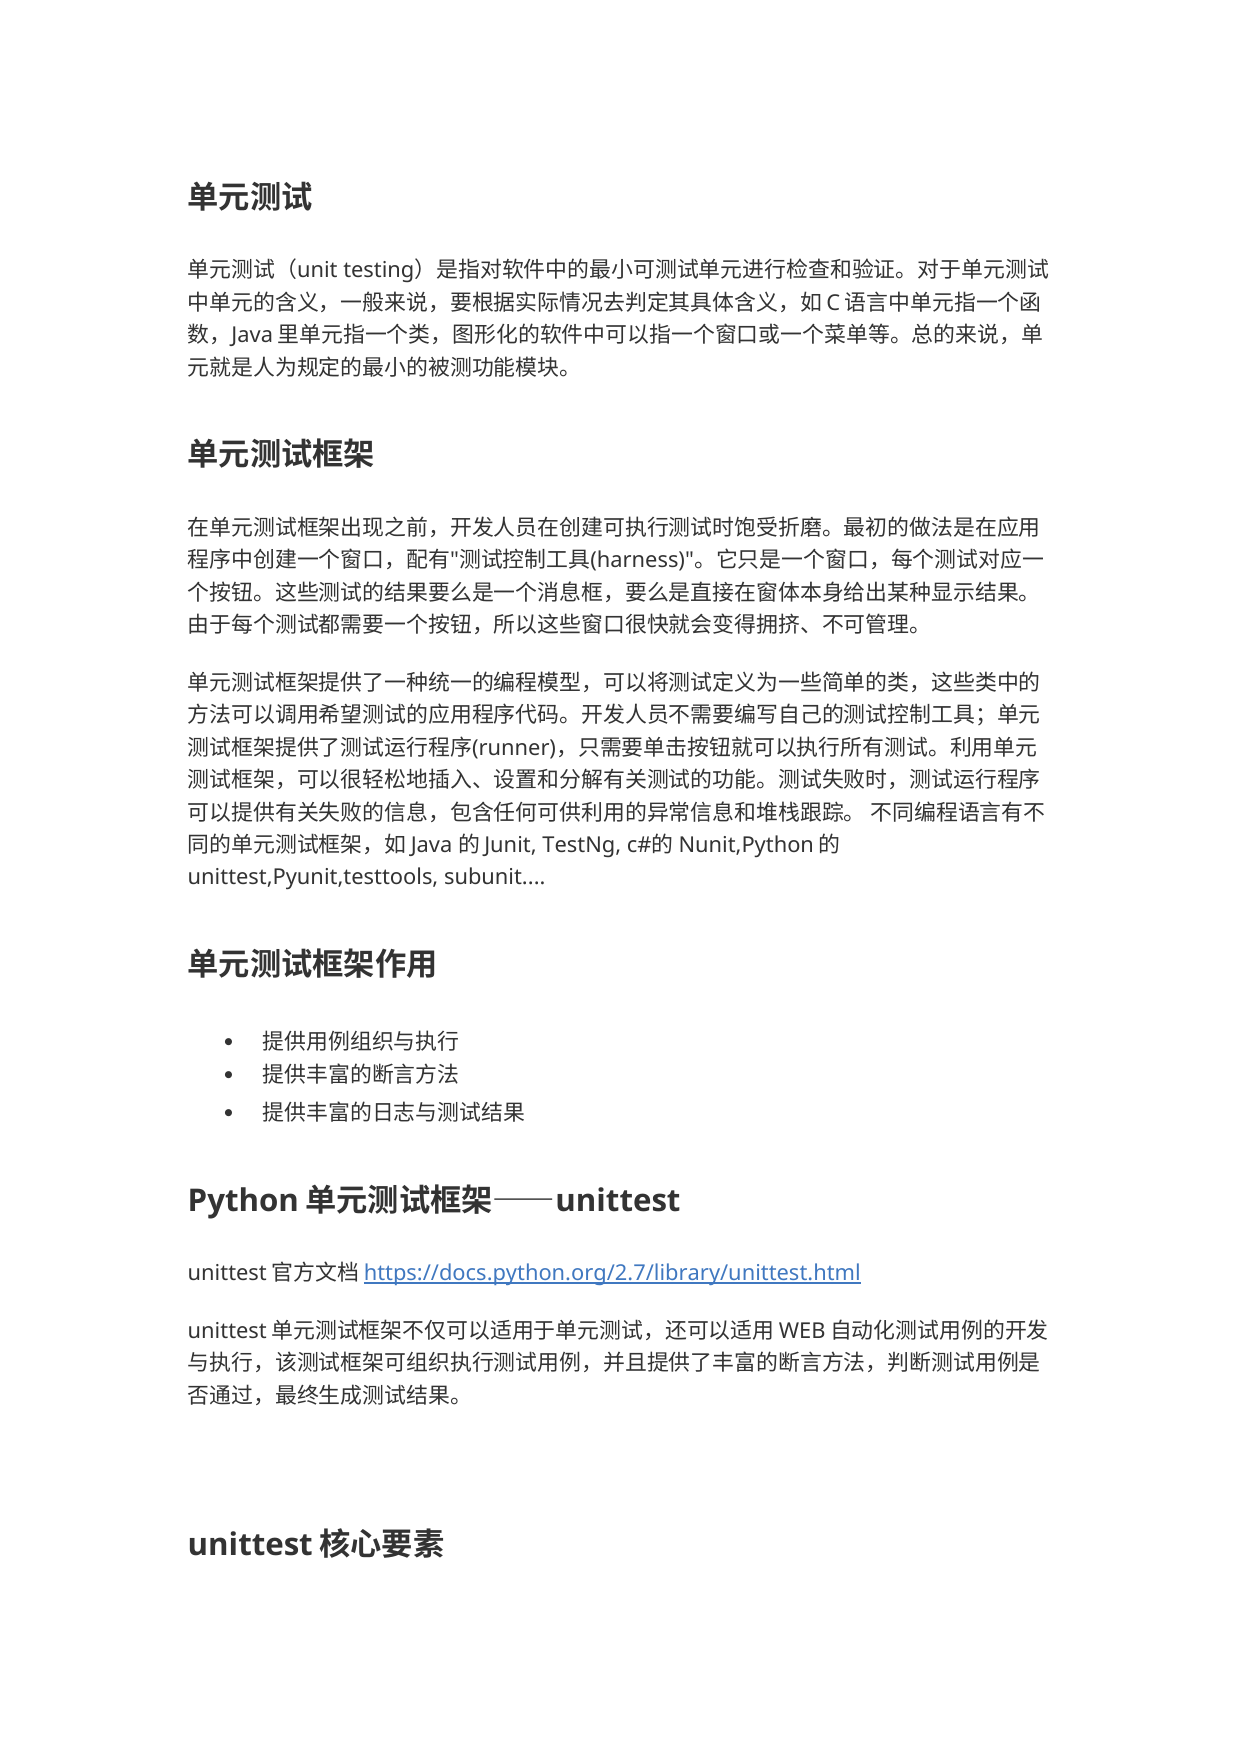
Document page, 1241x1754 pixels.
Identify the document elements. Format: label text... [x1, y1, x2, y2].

text unittest核心要素 [187, 1509, 1053, 1574]
text 单元测试 [187, 162, 1053, 227]
list 提供用例组织与执行 [225, 1024, 1053, 1056]
text unittest单元测试框架不仅可以适用于单元测试，还可以适用WEB自动化测试用例的开发与执行，该测试框架可组织执行测试用例，并且提供了丰富的断言方法，判断测试用例是否通过，最终生成测试结果。 [187, 1312, 1053, 1410]
text 单元测试框架提供了一种统一的编程模型，可以将测试定义为一些简单的类，这些类中的方法可以调用希望测试的应用程序代码。开发人员不需要编写自己的测试控制工具；单元测试框架提供了测试运行程序(runner)，只需要单击按钮就可以执行所有测试。利用单元测试框架，可以很轻松地插入、设置和分解有关测试的功能。测试失败时，测试运行程序可以提供有关失败的信息，包含任何可供利用的异常信息和堆栈跟踪。 不同编程语言有不同的单元测试框架，如Java 的Junit, TestNg, c#的 Nunit,Python的unittest,Pyunit,testtools, subunit.... [187, 664, 1053, 892]
text 单元测试（unit testing）是指对软件中的最小可测试单元进行检查和验证。对于单元测试中单元的含义，一般来说，要根据实际情况去判定其具体含义，如C语言中单元指一个函数，Java里单元指一个类，图形化的软件中可以指一个窗口或一个菜单等。总的来说，单元就是人为规定的最小的被测功能模块。 [187, 252, 1053, 382]
text 单元测试框架作用 [187, 929, 1053, 994]
text 单元测试框架 [187, 419, 1053, 484]
text Python单元测试框架——unittest [187, 1165, 1053, 1230]
list 提供丰富的断言方法 [225, 1056, 1053, 1089]
text unittest官方文档 https://docs.python.org/2.7/library/unittest.html [187, 1255, 1053, 1287]
list 提供丰富的日志与测试结果 [225, 1095, 1053, 1127]
text 在单元测试框架出现之前，开发人员在创建可执行测试时饱受折磨。最初的做法是在应用程序中创建一个窗口，配有"测试控制工具(harness)"。它只是一个窗口，每个测试对应一个按钮。这些测试的结果要么是一个消息框，要么是直接在窗体本身给出某种显示结果。由于每个测试都需要一个按钮，所以这些窗口很快就会变得拥挤、不可管理。 [187, 509, 1053, 639]
